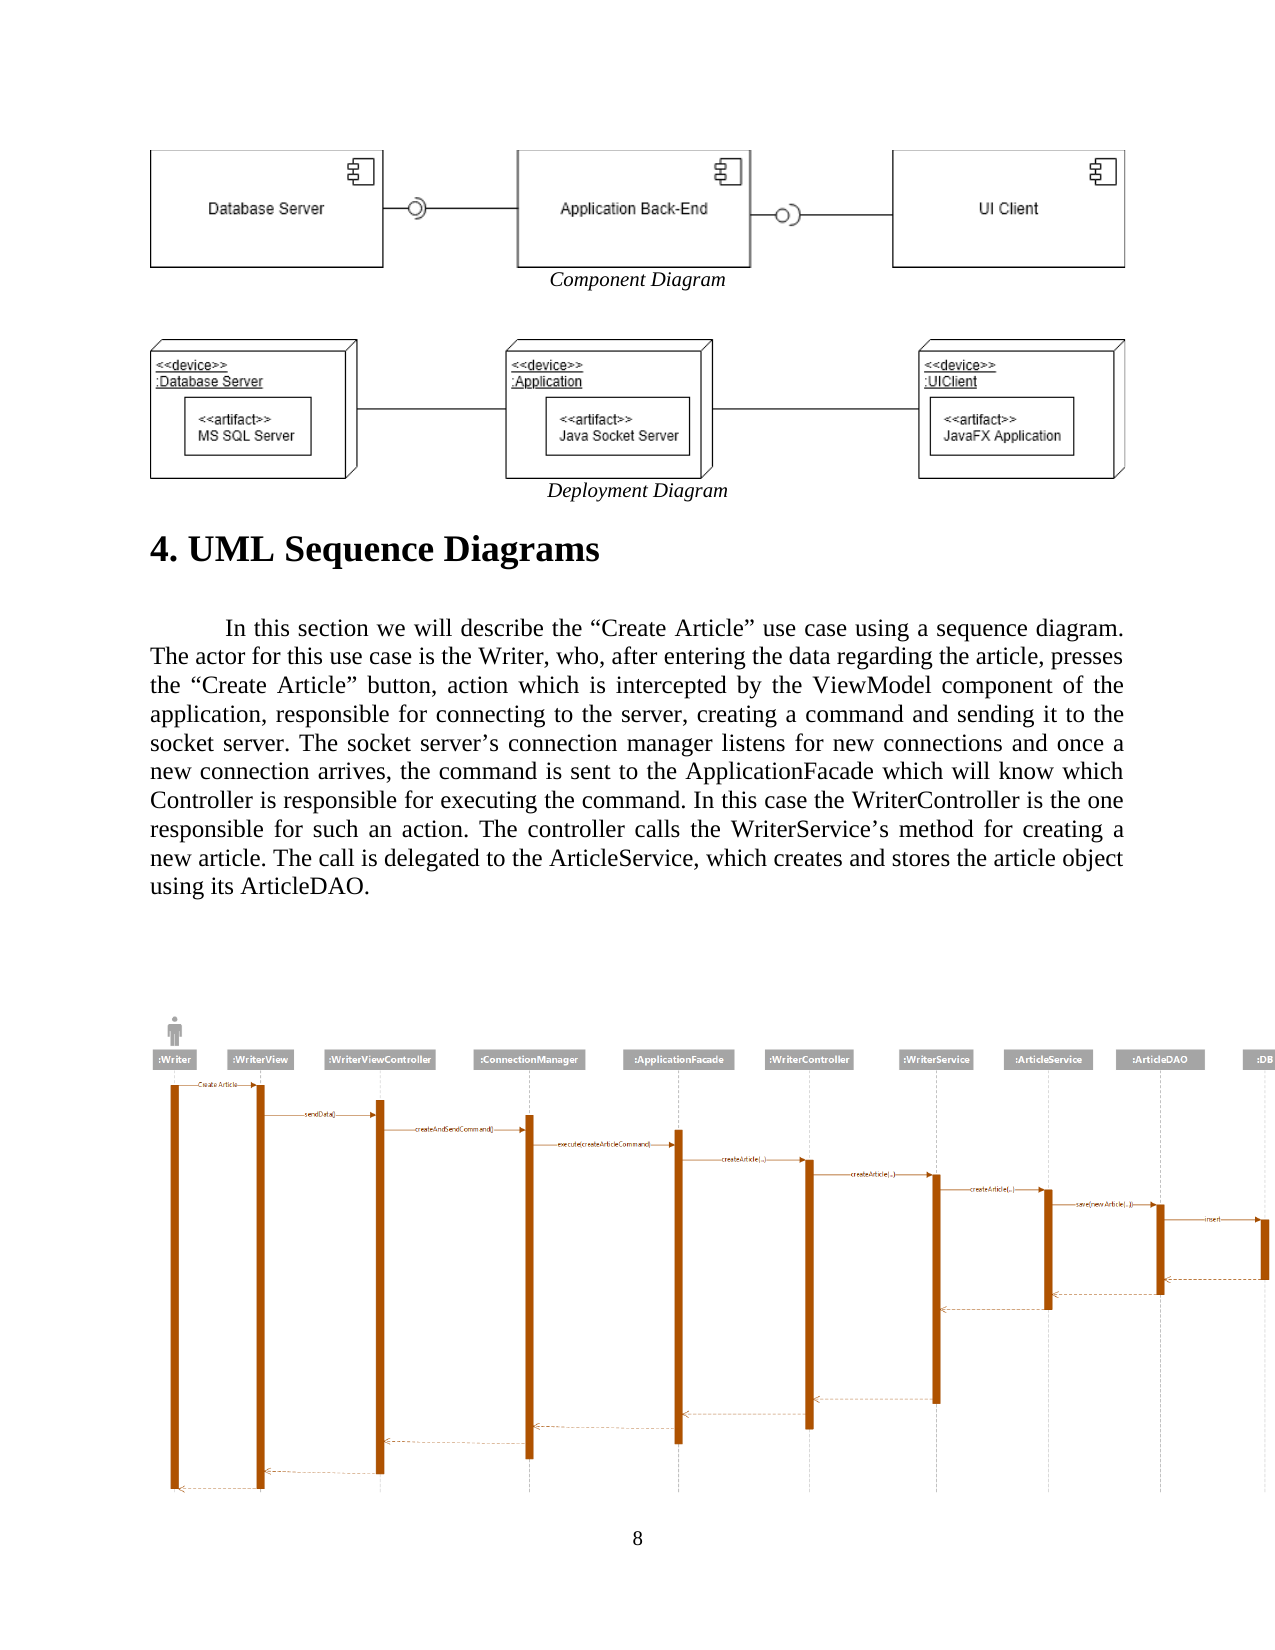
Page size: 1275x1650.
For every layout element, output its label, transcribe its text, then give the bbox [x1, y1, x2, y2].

text In this section we will describe the “Create Article” use case using a sequence diagram. The actor for this use case is the Writer, who, after entering the data regarding the article, presses the “Create Article” button, action which is intercepted by the ViewModel component of the application, responsible for connecting to the server, creating a command and sending it to the socket server. The socket server’s connection manager listens for new connections and once a new connection arrives, the command is sent to the ApplicationFacade which will know which Controller is responsible for executing the command. In this case the WriterController is the one responsible for such an action. The controller calls the WriterService’s method for creating a new article. The call is delegated to the ArticleService, which creates and stores the article object using its ArticleDAO. [150, 613, 1125, 900]
text Deployment Diagram [150, 479, 1125, 502]
picture [150, 339, 1125, 479]
text Component Diagram [150, 268, 1125, 291]
title 4. UML Sequence Diagrams [150, 526, 1125, 569]
picture [150, 1015, 1275, 1494]
picture [150, 150, 1125, 268]
